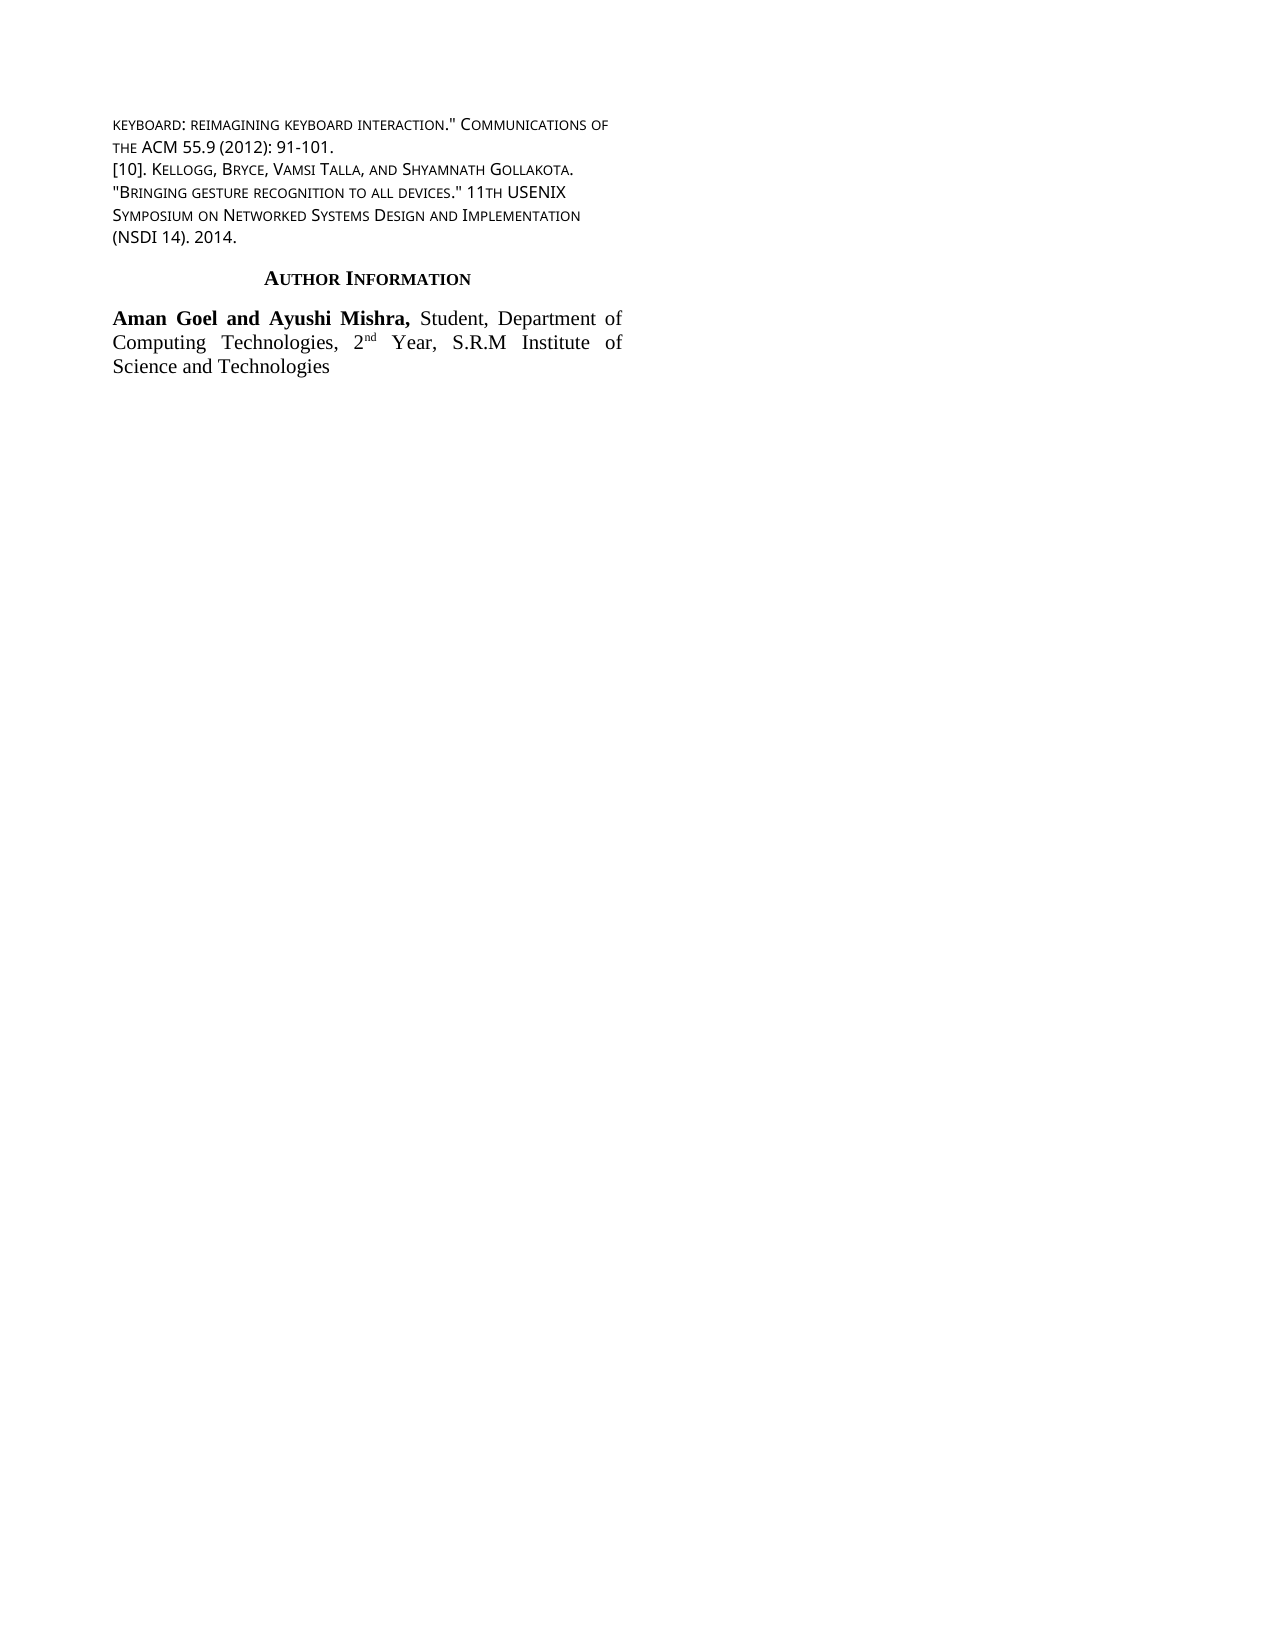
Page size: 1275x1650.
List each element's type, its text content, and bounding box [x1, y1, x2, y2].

subtitle Author Information [112, 265, 622, 289]
text Aman Goel and Ayushi Mishra, Student, Department of Computing Technologies, 2nd Year, S.R.M Institute of Science and Technologies [112, 306, 622, 378]
